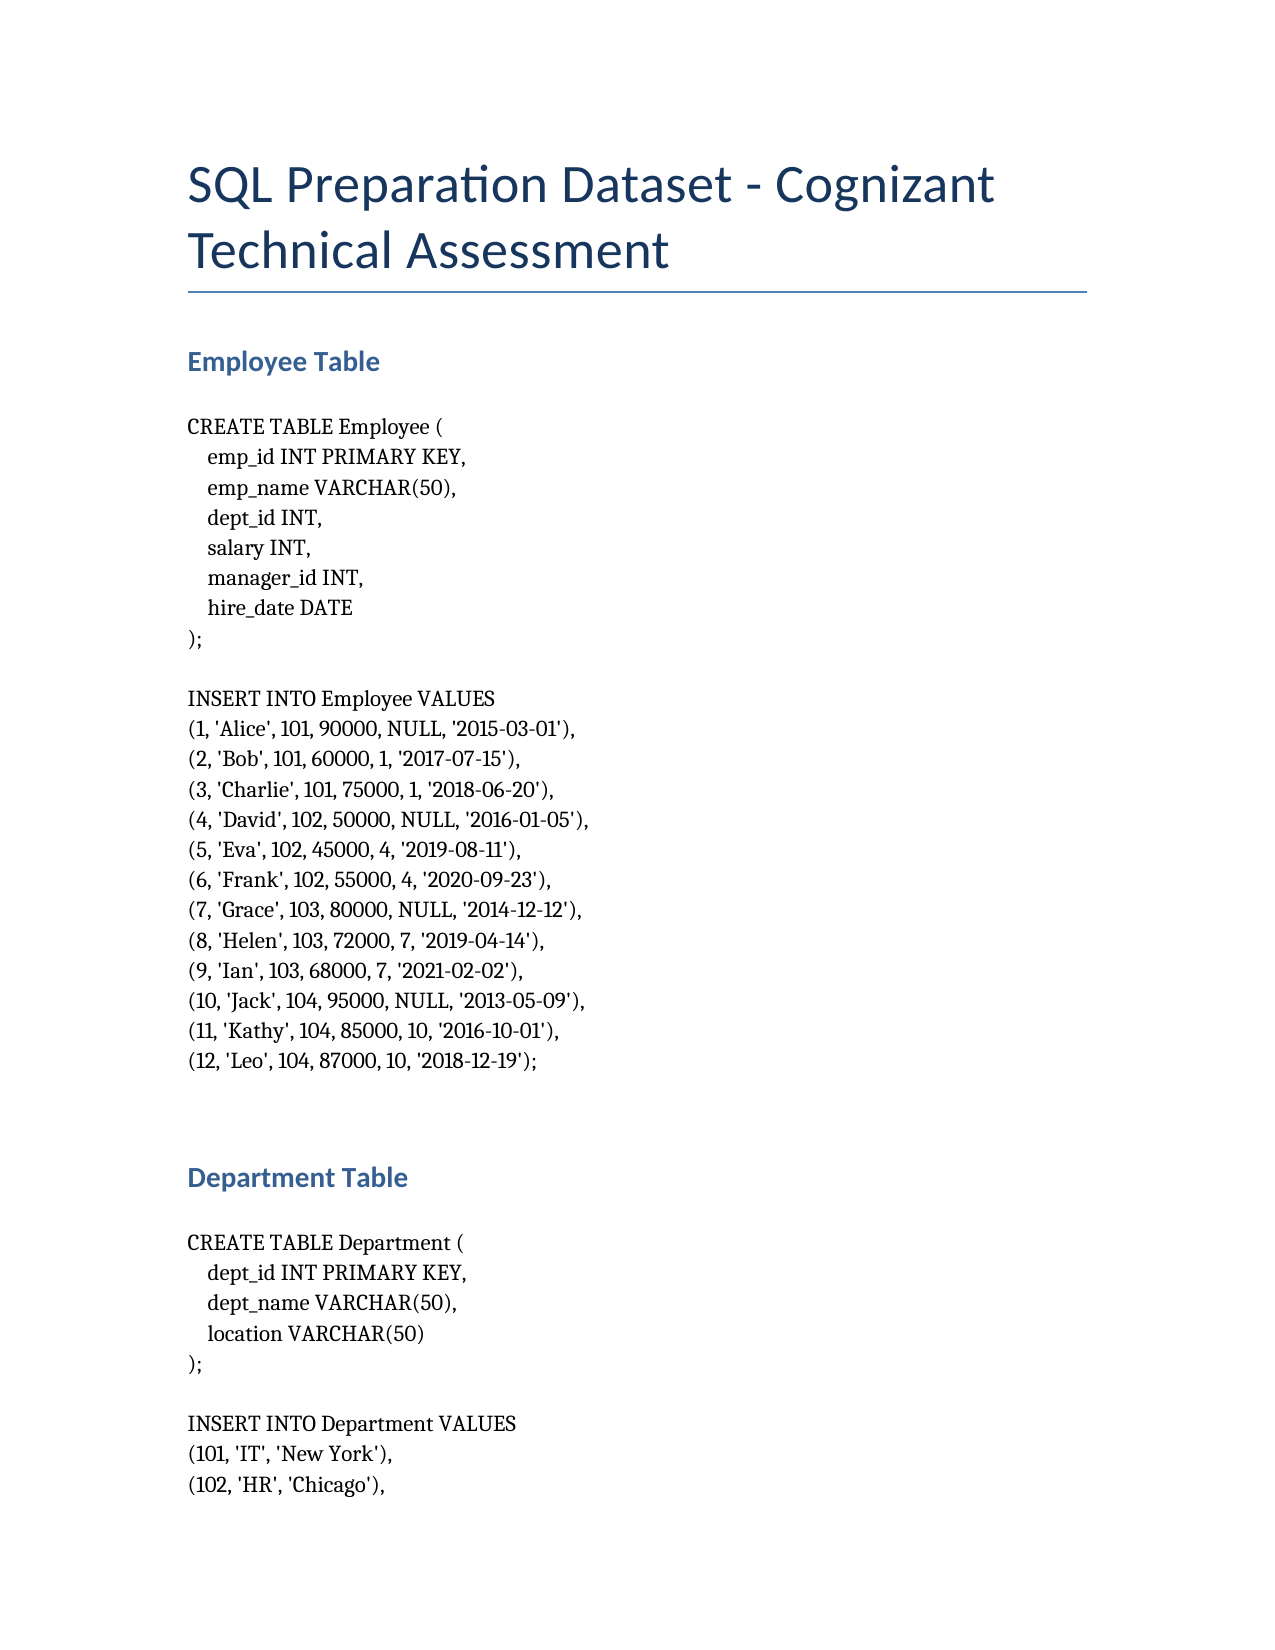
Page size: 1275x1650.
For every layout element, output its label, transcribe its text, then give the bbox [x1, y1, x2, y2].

subtitle Employee Table [187, 343, 1087, 378]
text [187, 1199, 1087, 1498]
subtitle Department Table [187, 1159, 1087, 1194]
title SQL Preparation Dataset - Cognizant Technical Assessment [187, 150, 1087, 293]
text CREATE TABLE Employee ( emp_id INT PRIMARY KEY, emp_name VARCHAR(50), dept_id INT, salary INT, manager_id INT, hire_date DATE ); INSERT INTO Employee VALUES (1, 'Alice', 101, 90000, NULL, '2015-03-01'), (2, 'Bob', 101, 60000, 1, '2017-07-15'), (3, 'Charlie', 101, 75000, 1, '2018-06-20'), (4, 'David', 102, 50000, NULL, '2016-01-05'), (5, 'Eva', 102, 45000, 4, '2019-08-11'), (6, 'Frank', 102, 55000, 4, '2020-09-23'), (7, 'Grace', 103, 80000, NULL, '2014-12-12'), (8, 'Helen', 103, 72000, 7, '2019-04-14'), (9, 'Ian', 103, 68000, 7, '2021-02-02'), (10, 'Jack', 104, 95000, NULL, '2013-05-09'), (11, 'Kathy', 104, 85000, 10, '2016-10-01'), (12, 'Leo', 104, 87000, 10, '2018-12-19'); [187, 384, 1087, 1105]
